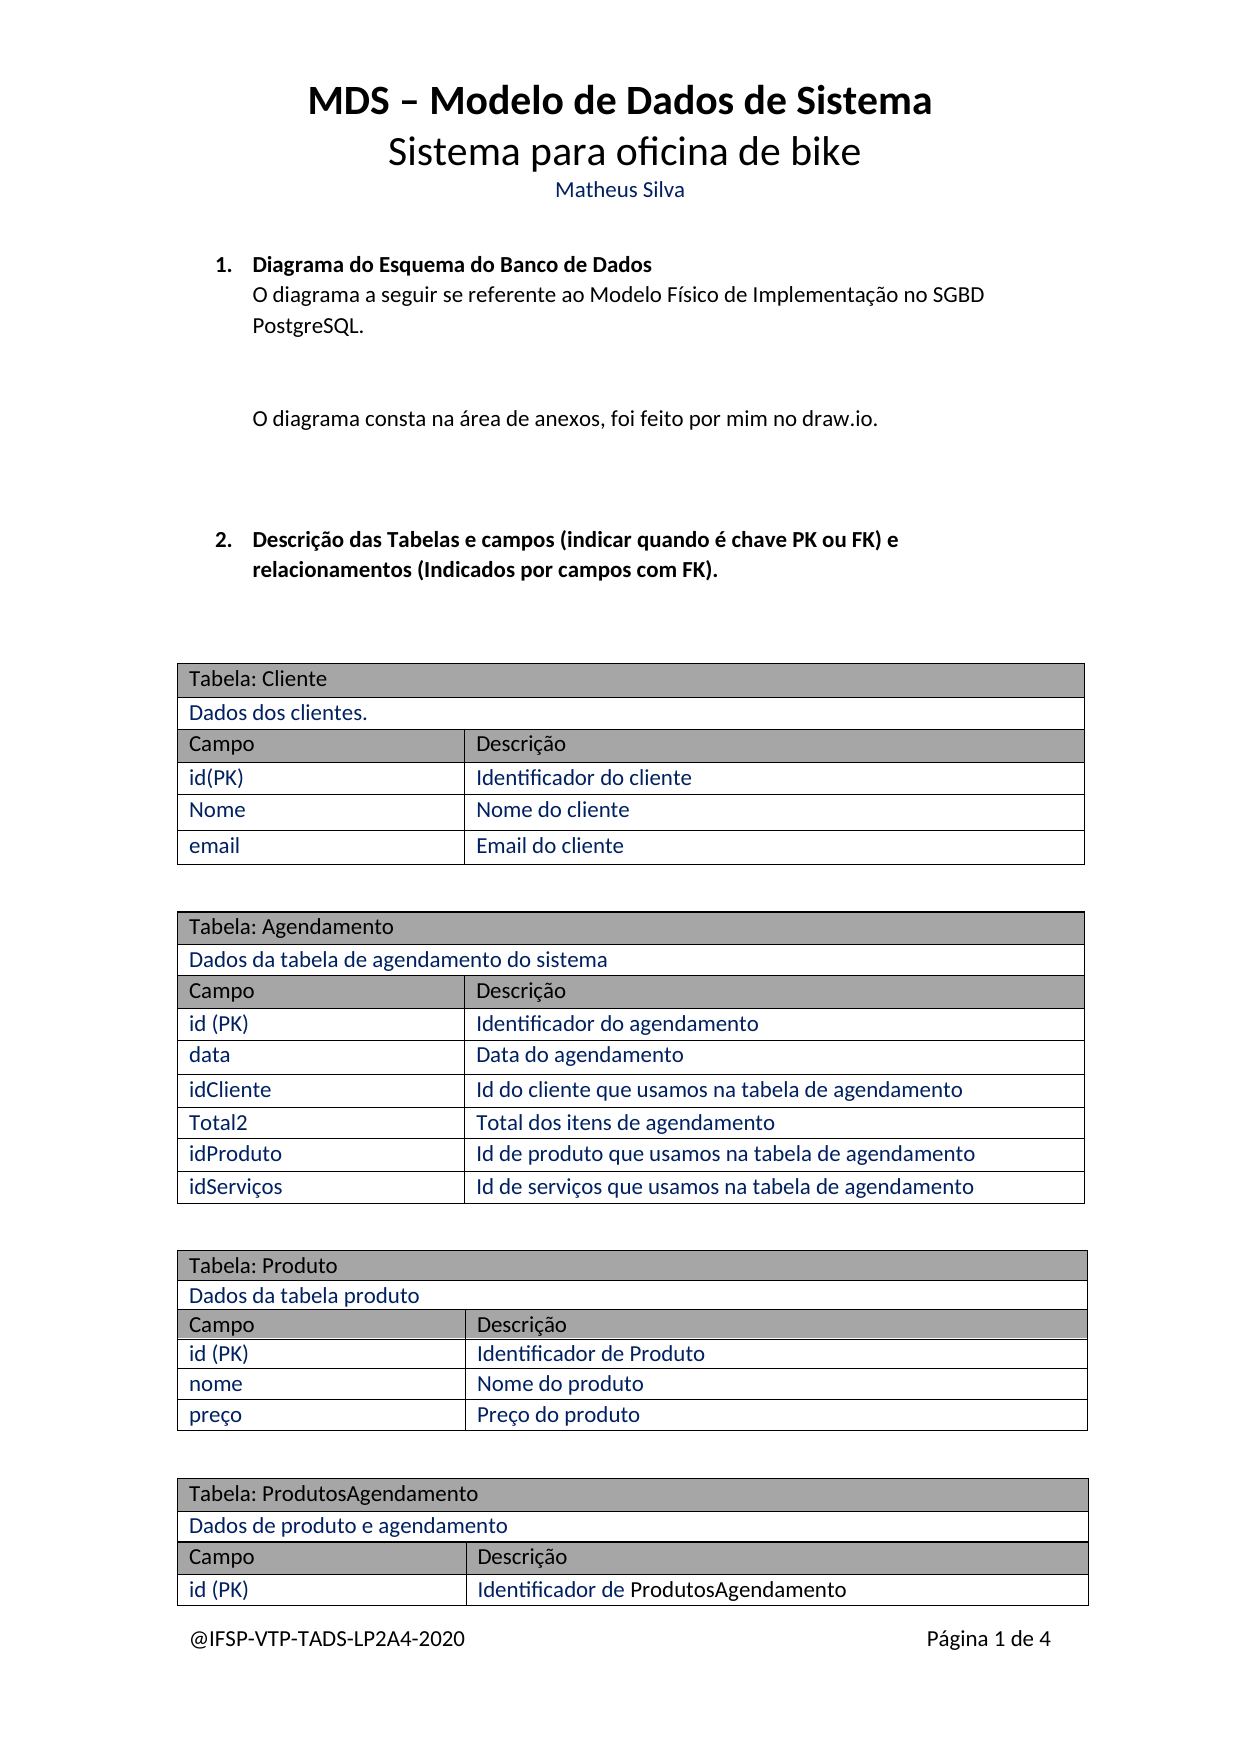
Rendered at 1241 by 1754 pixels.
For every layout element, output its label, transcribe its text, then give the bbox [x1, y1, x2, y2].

table_cell Identificador do cliente [465, 763, 1084, 794]
table_cell preço [178, 1400, 465, 1430]
table_cell email [178, 831, 464, 863]
table_cell id (PK) [178, 1009, 464, 1039]
table_header Tabela: ProdutosAgendamento [178, 1479, 1088, 1511]
table_header Tabela: Produto [178, 1251, 1087, 1280]
table_cell idServiços [178, 1172, 464, 1202]
table_cell Nome [178, 795, 464, 830]
table_cell Dados da tabela de agendamento do sistema [178, 945, 1084, 975]
table_cell Nome do cliente [465, 795, 1084, 830]
table_cell Id do cliente que usamos na tabela de agendamento [465, 1075, 1084, 1107]
table_cell Identificador do agendamento [465, 1009, 1084, 1039]
table_cell Email do cliente [465, 831, 1084, 863]
table_cell idCliente [178, 1075, 464, 1107]
table_cell Descrição [466, 1310, 1087, 1338]
table_header Tabela: Agendamento [178, 913, 1084, 944]
table_cell Identificador de Produto [466, 1340, 1087, 1368]
table_cell nome [178, 1369, 465, 1399]
table_cell Id de produto que usamos na tabela de agendamento [465, 1139, 1084, 1171]
table_cell data [178, 1041, 464, 1074]
table_cell Preço do produto [466, 1400, 1087, 1430]
table_cell Identificador de ProdutosAgendamento [467, 1575, 1088, 1605]
table_cell Campo [178, 976, 464, 1008]
table_cell Descrição [467, 1543, 1088, 1574]
list Diagrama do Esquema do Banco de Dados O diagrama a seguir se referente ao Modelo Físico de Implementação no SGBD PostgreSQL. [215, 250, 1063, 339]
table_cell Dados da tabela produto [178, 1281, 1087, 1309]
list O diagrama consta na área de anexos, foi feito por mim no draw.io. [252, 404, 1063, 432]
table_cell Campo [178, 1543, 466, 1574]
table_cell id (PK) [178, 1575, 466, 1605]
table_cell Campo [178, 730, 464, 762]
table_cell Dados de produto e agendamento [178, 1512, 1088, 1541]
table_cell Id de serviços que usamos na tabela de agendamento [465, 1172, 1084, 1202]
table_cell Descrição [465, 976, 1084, 1008]
table_cell idProduto [178, 1139, 464, 1171]
table_cell id (PK) [178, 1340, 465, 1368]
table_header Tabela: Cliente [178, 664, 1084, 697]
table_cell Dados dos clientes. [178, 698, 1084, 728]
table_cell Data do agendamento [465, 1041, 1084, 1074]
table_cell Descrição [465, 730, 1084, 762]
table_cell Total dos itens de agendamento [465, 1108, 1084, 1138]
list Descrição das Tabelas e campos (indicar quando é chave PK ou FK) e relacionamentos (Indicados por campos com FK). [215, 525, 1063, 583]
table_cell Campo [178, 1310, 465, 1338]
table_cell id(PK) [178, 763, 464, 794]
table_cell Total2 [178, 1108, 464, 1138]
table_cell Nome do produto [466, 1369, 1087, 1399]
